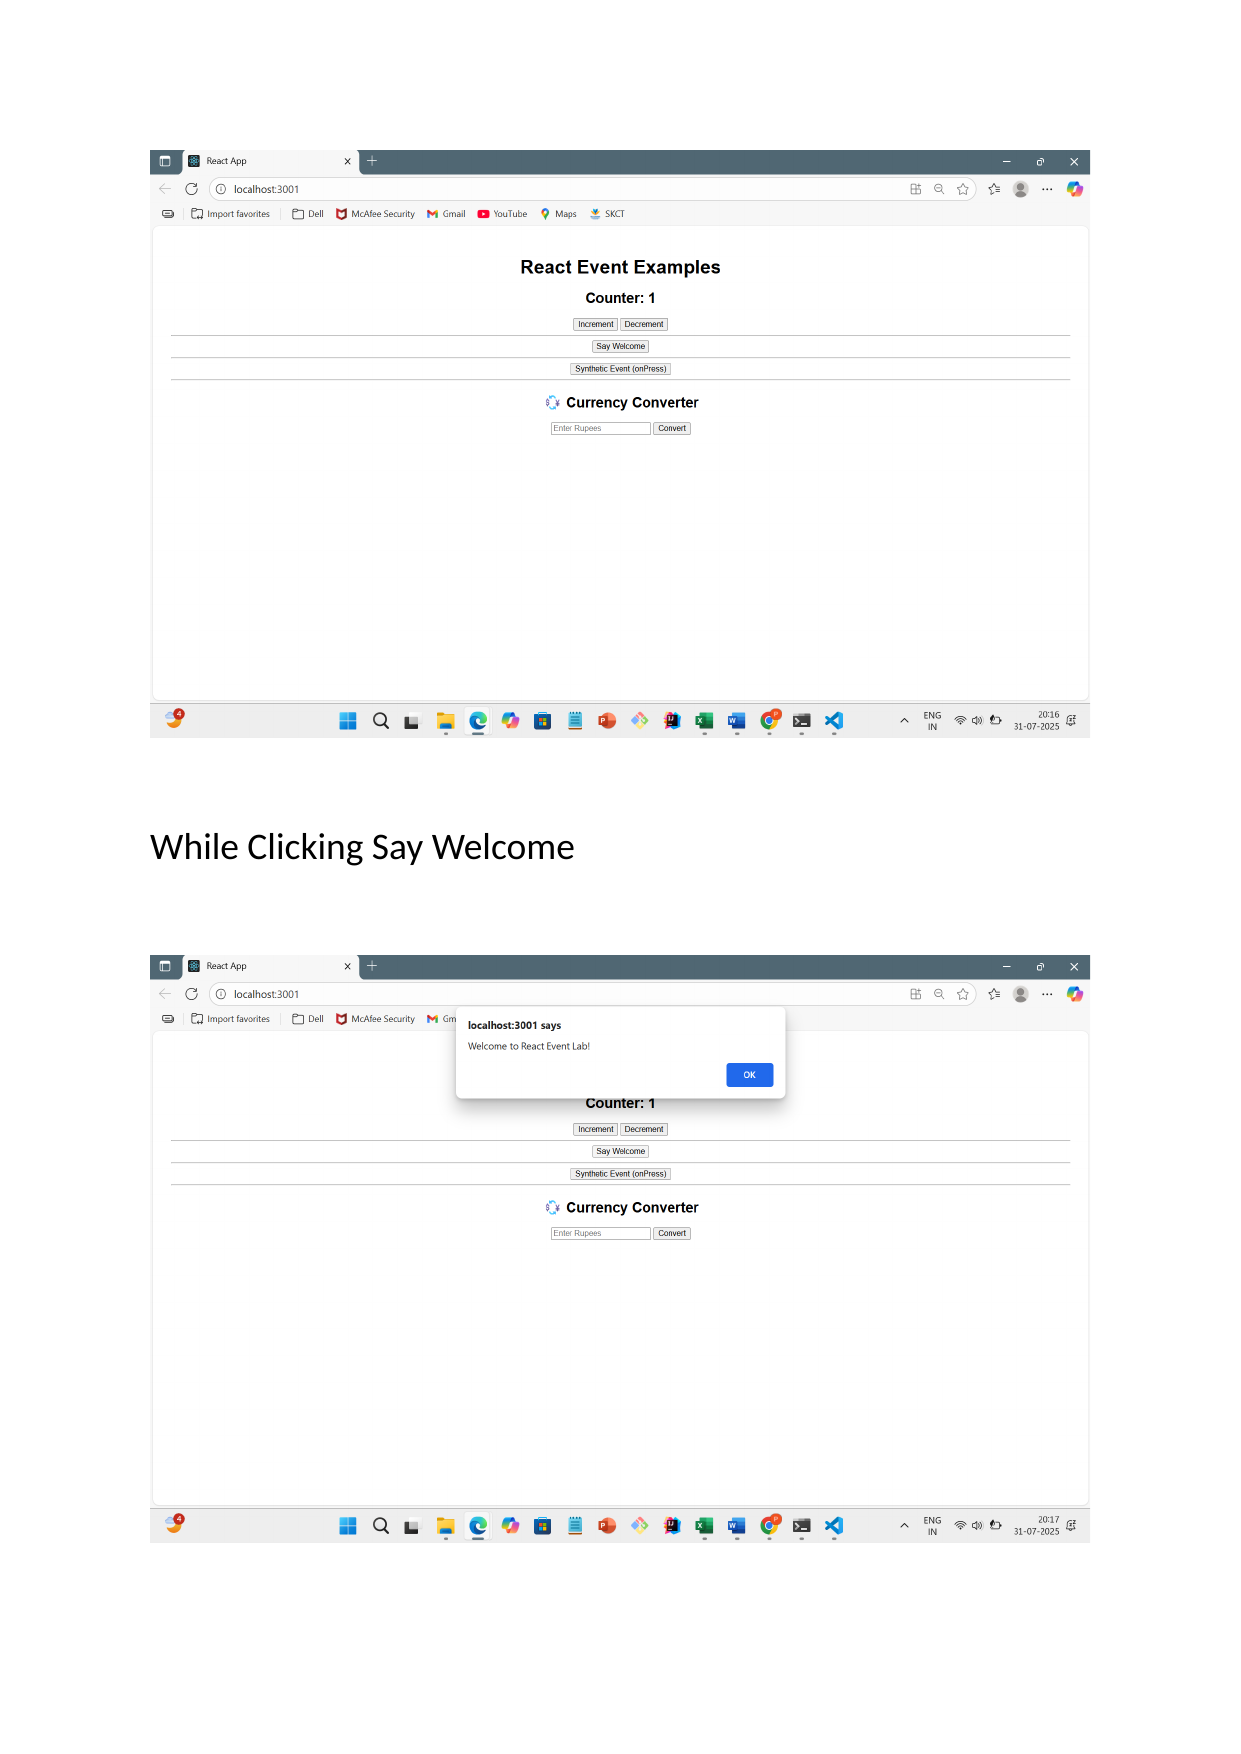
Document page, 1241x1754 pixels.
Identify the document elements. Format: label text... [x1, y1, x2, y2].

picture [150, 955, 1091, 1543]
text While Clicking Say Welcome [150, 823, 1090, 868]
picture [150, 150, 1091, 738]
